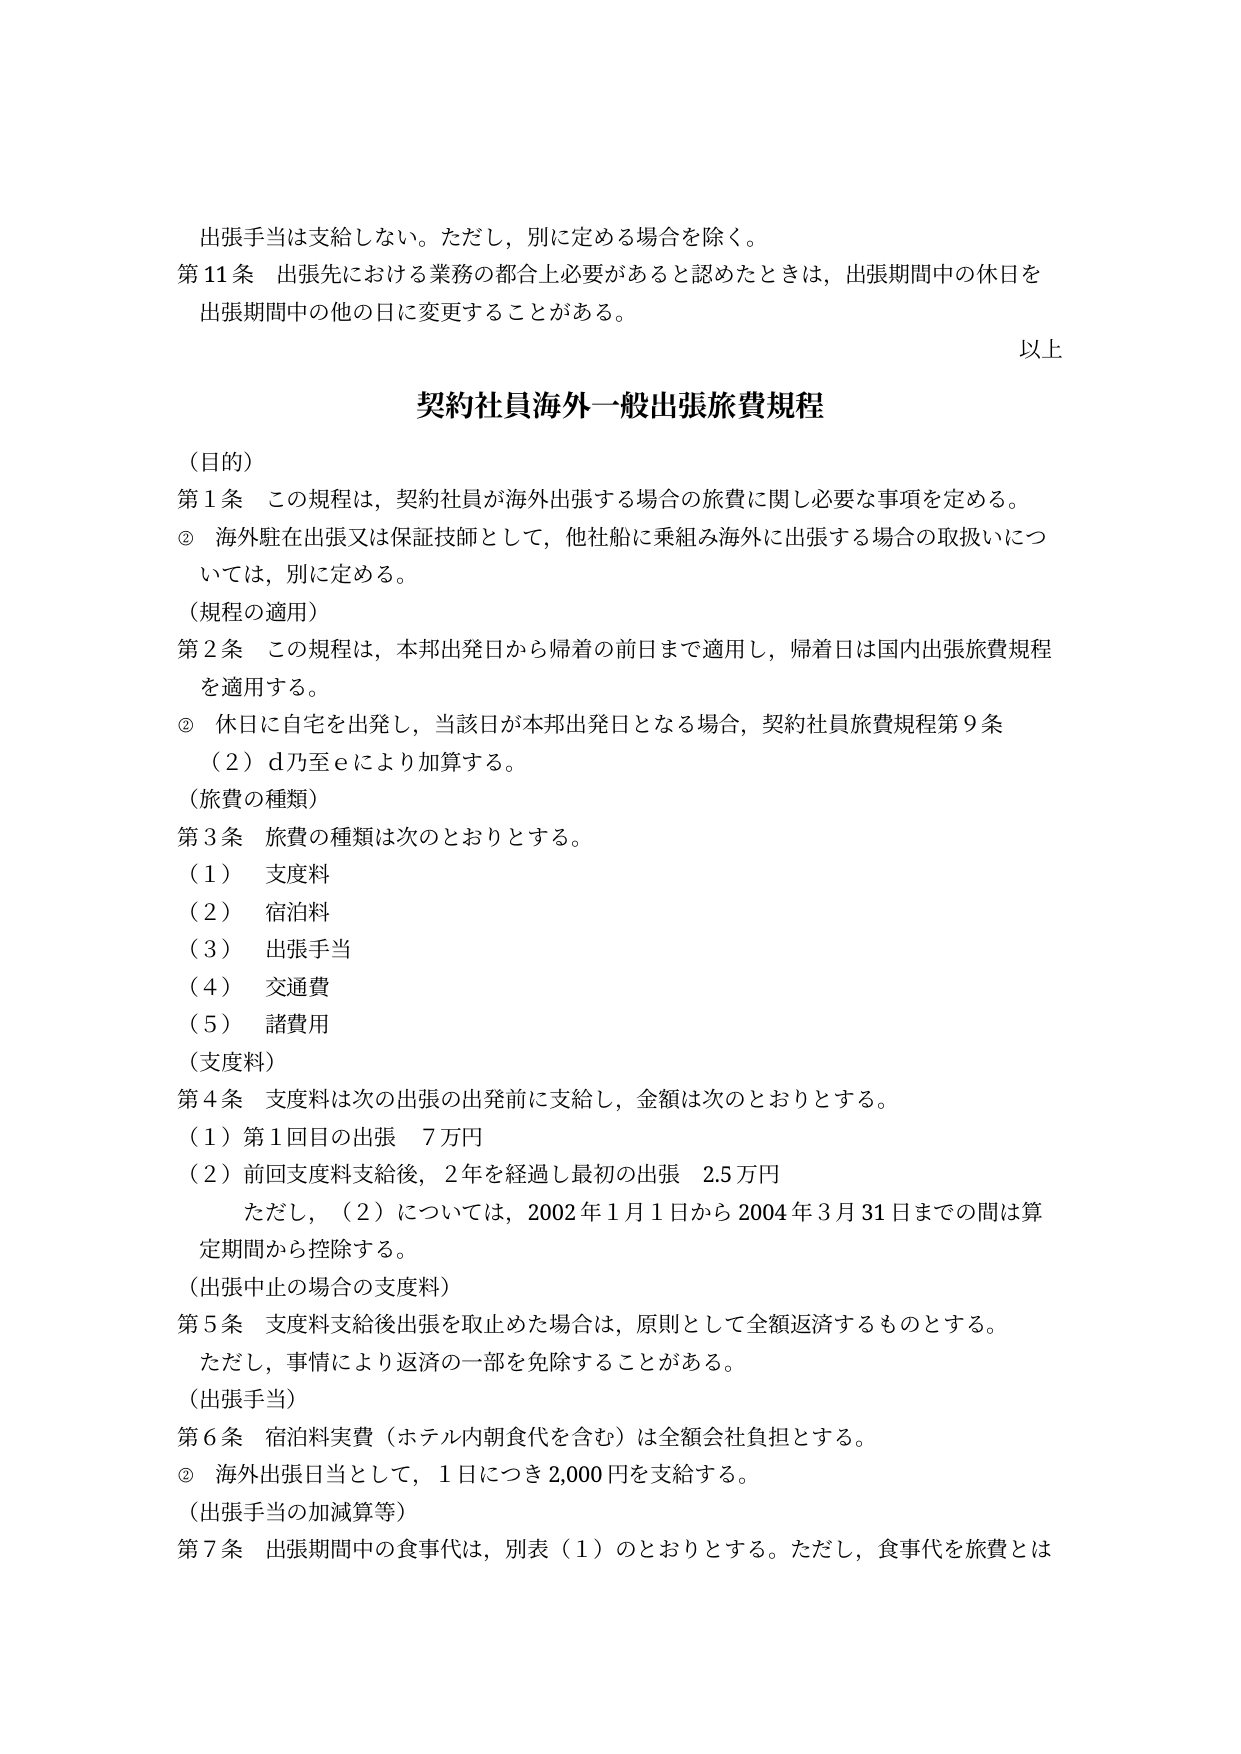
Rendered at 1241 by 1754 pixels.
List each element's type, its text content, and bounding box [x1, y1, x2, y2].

text （支度料） [177, 1042, 1063, 1079]
text （１） 支度料 [177, 854, 1063, 892]
text ただし，（２）については，2002年１月１日から2004年３月31日までの間は算定期間から控除する。 [199, 1192, 1063, 1267]
text 第３条 旅費の種類は次のとおりとする。 [177, 817, 1063, 854]
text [177, 1529, 1063, 1567]
text ② 休日に自宅を出発し，当該日が本邦出発日となる場合，契約社員旅費規程第９条（２）ｄ乃至ｅにより加算する。 [177, 704, 1063, 779]
text 契約社員海外一般出張旅費規程 [177, 367, 1063, 442]
text 第４条 支度料は次の出張の出発前に支給し，金額は次のとおりとする。 [177, 1079, 1063, 1117]
text （規程の適用） [177, 592, 1063, 629]
text （２）前回支度料支給後，２年を経過し最初の出張 2.5万円 [177, 1154, 1063, 1192]
text （４） 交通費 [177, 967, 1063, 1004]
text （出張中止の場合の支度料） [177, 1267, 1063, 1304]
text 第５条 支度料支給後出張を取止めた場合は，原則として全額返済するものとする。 [177, 1304, 1063, 1342]
text 第６条 宿泊料実費（ホテル内朝食代を含む）は全額会社負担とする。 [177, 1417, 1063, 1454]
text 以上 [177, 329, 1063, 367]
text （目的） [177, 442, 1063, 479]
text 第11条 出張先における業務の都合上必要があると認めたときは，出張期間中の休日を出張期間中の他の日に変更することがある。 [177, 254, 1063, 329]
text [177, 217, 1063, 254]
text ② 海外駐在出張又は保証技師として，他社船に乗組み海外に出張する場合の取扱いについては，別に定める。 [177, 517, 1063, 592]
text （出張手当の加減算等） [177, 1492, 1063, 1529]
text ② 海外出張日当として，１日につき2,000円を支給する。 [177, 1454, 1063, 1492]
text 第２条 この規程は，本邦出発日から帰着の前日まで適用し，帰着日は国内出張旅費規程を適用する。 [177, 629, 1063, 704]
text ただし，事情により返済の一部を免除することがある。 [177, 1342, 1063, 1379]
text （出張手当） [177, 1379, 1063, 1417]
text 第１条 この規程は，契約社員が海外出張する場合の旅費に関し必要な事項を定める。 [177, 479, 1063, 517]
text （旅費の種類） [177, 779, 1063, 817]
text （３） 出張手当 [177, 929, 1063, 967]
text （１）第１回目の出張 ７万円 [177, 1117, 1063, 1154]
text （２） 宿泊料 [177, 892, 1063, 929]
text （５） 諸費用 [177, 1004, 1063, 1042]
